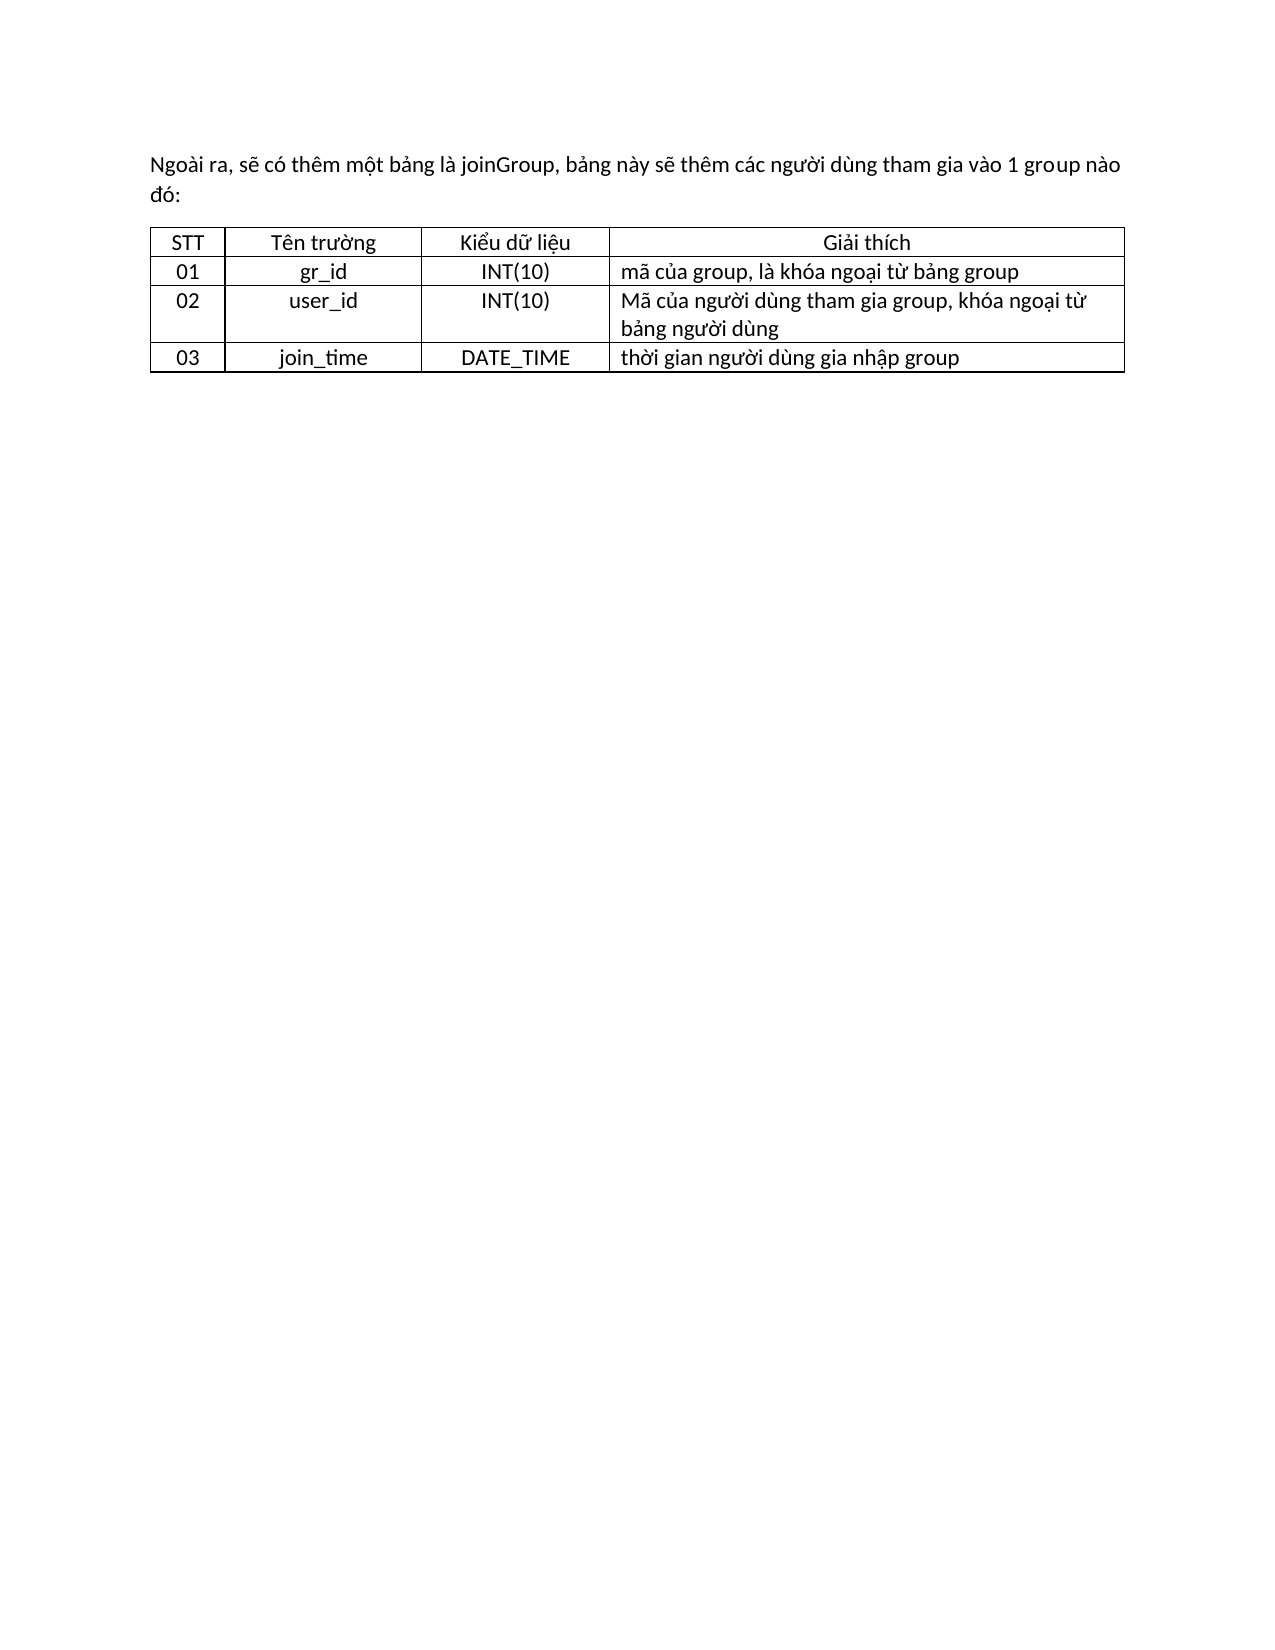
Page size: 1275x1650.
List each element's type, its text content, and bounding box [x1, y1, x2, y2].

table_cell join_time [226, 343, 421, 371]
table_cell INT(10) [422, 257, 609, 285]
text Ngoài ra, sẽ có thêm một bảng là joinGroup, bảng này sẽ thêm các người dùng tham gia vào 1 group nào đó: [150, 150, 1125, 208]
table_header Kiểu dữ liệu [422, 228, 609, 256]
table_cell 01 [151, 257, 224, 285]
table_cell 03 [151, 343, 224, 371]
table_cell INT(10) [422, 286, 609, 342]
table_cell 02 [151, 286, 224, 342]
table_cell user_id [226, 286, 421, 342]
table_cell DATE_TIME [422, 343, 609, 371]
table_header STT [151, 228, 224, 256]
table_cell mã của group, là khóa ngoại từ bảng group [610, 257, 1124, 285]
table_header Tên trường [226, 228, 421, 256]
table_header Giải thích [610, 228, 1124, 256]
table_cell thời gian người dùng gia nhập group [610, 343, 1124, 371]
table_cell Mã của người dùng tham gia group, khóa ngoại từ bảng người dùng [610, 286, 1124, 342]
table_cell gr_id [226, 257, 421, 285]
